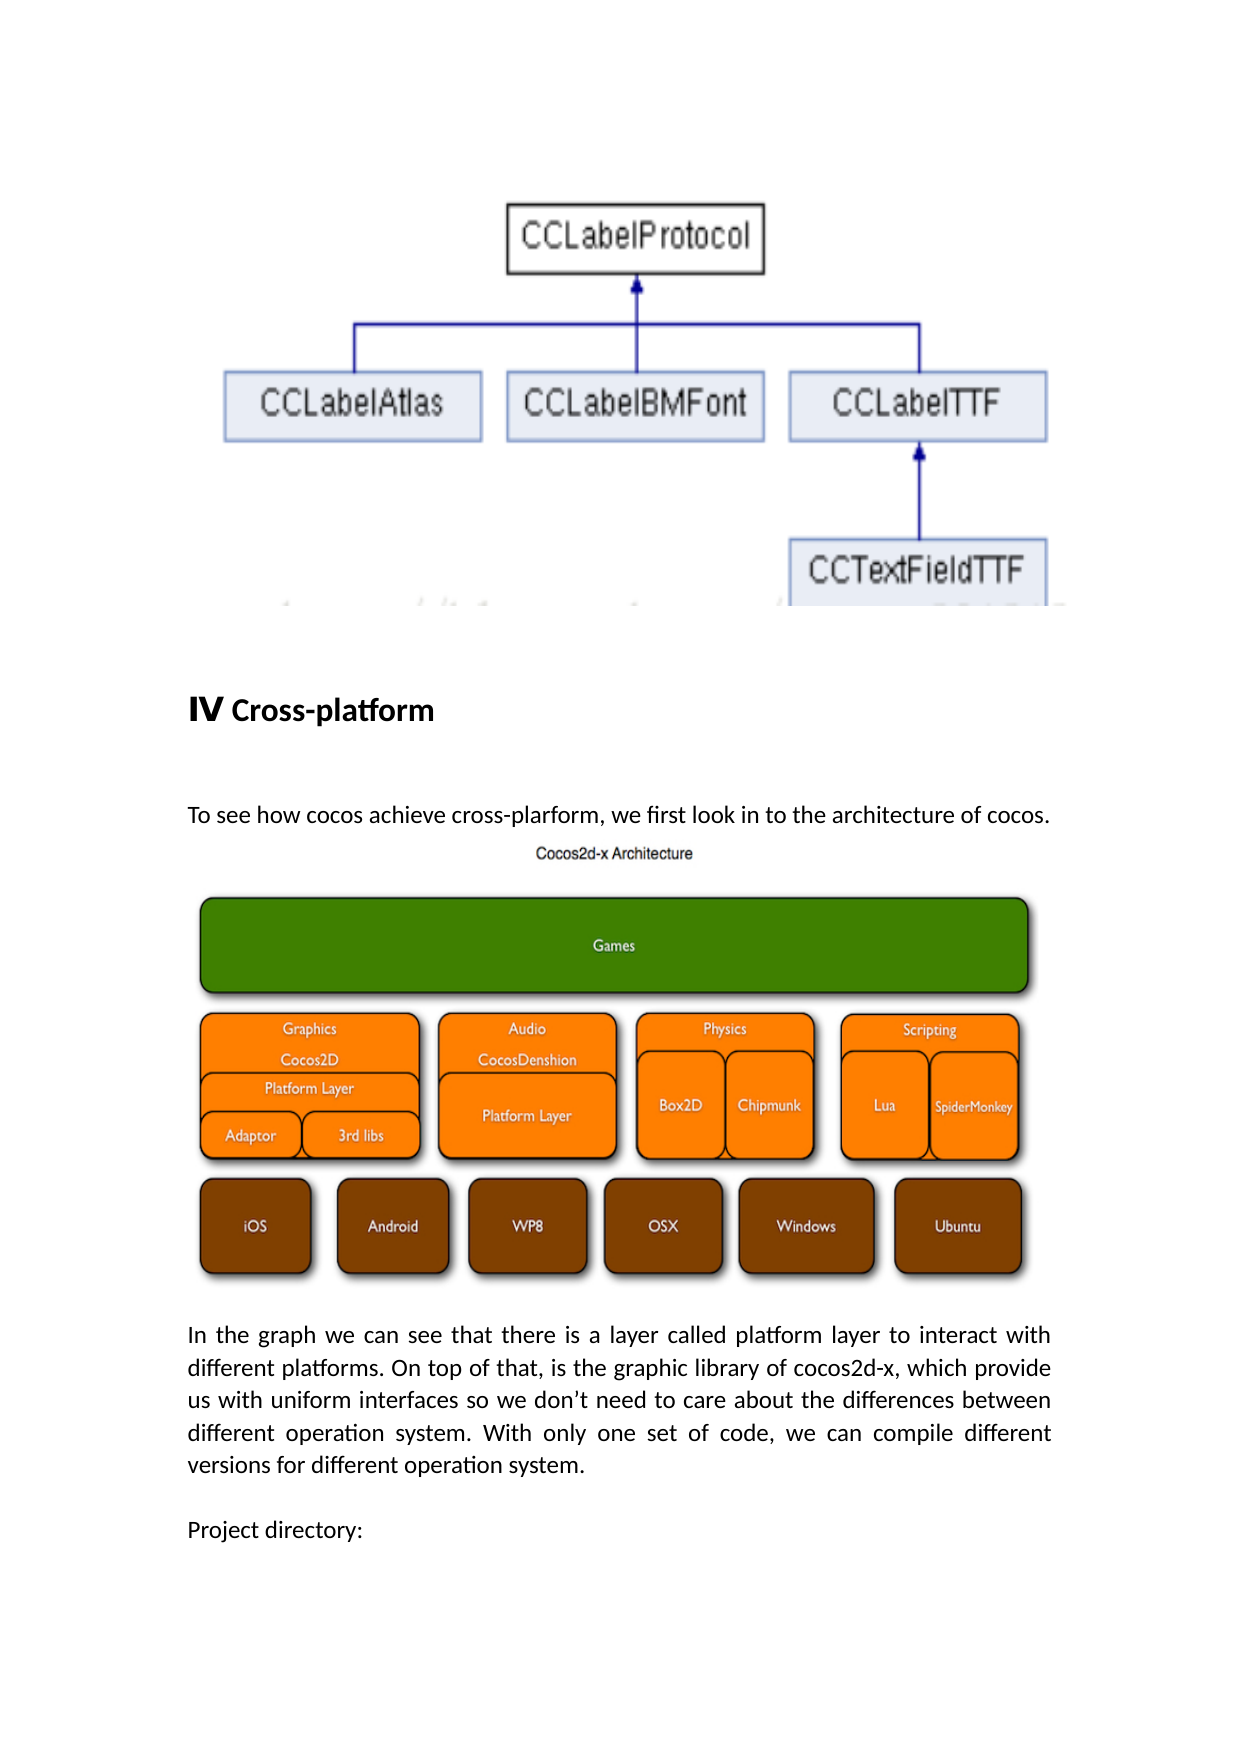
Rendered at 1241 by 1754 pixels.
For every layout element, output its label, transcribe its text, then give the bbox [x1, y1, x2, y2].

picture [187, 830, 1039, 1296]
subtitle Ⅳ Cross-platform [187, 677, 1053, 742]
picture [187, 162, 1068, 606]
text To see how cocos achieve cross-plarform, we first look in to the architecture of cocos. [187, 798, 1053, 831]
text In the graph we can see that there is a layer called platform layer to interact with different platforms. On top of that, is the graphic library of cocos2d-x, which provide us with uniform interfaces so we don’t need to care about the differences between different operation system. With only one set of code, we can compile different versions for different operation system. [187, 1318, 1053, 1481]
text Project directory: [187, 1513, 1053, 1546]
